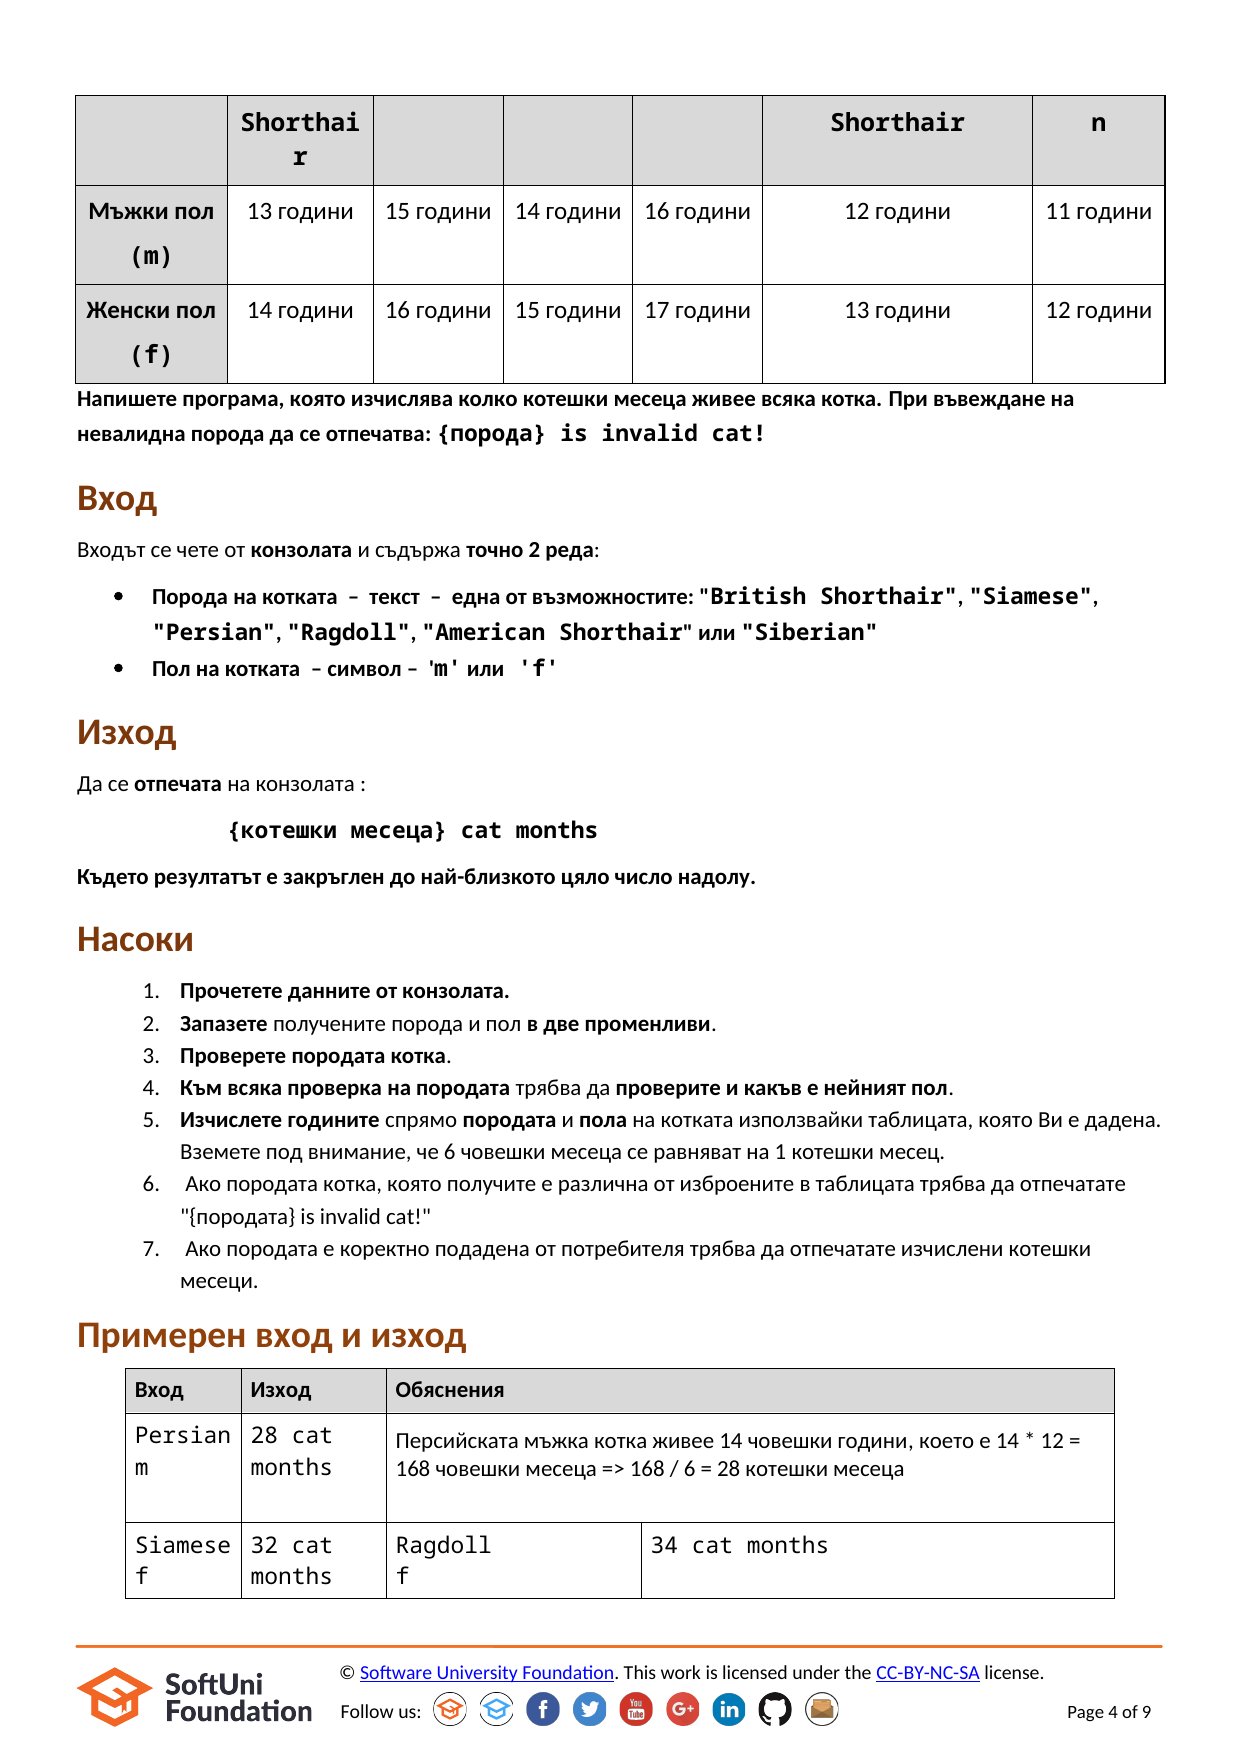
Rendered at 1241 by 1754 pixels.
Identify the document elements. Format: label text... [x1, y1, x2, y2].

table_header Изход [242, 1369, 386, 1412]
picture [480, 1692, 513, 1726]
list Порода на котката – текст – една от възможностите: "British Shorthair", "Siamese", "Persian", "Ragdoll", "American Shorthair" или "Siberian" [114, 579, 1163, 647]
picture [712, 1693, 722, 1703]
picture [526, 1692, 560, 1726]
picture [736, 1716, 746, 1726]
picture [619, 1692, 653, 1726]
table_header Обяснения [387, 1369, 1114, 1412]
text {котешки месецa} cat months [152, 814, 1163, 845]
table_cell 14 години [504, 186, 632, 284]
picture [433, 1692, 467, 1726]
table_header American Shorthair [763, 96, 1032, 185]
text Да се отпечата на конзолата : [77, 769, 1163, 797]
text Напишете програма, която изчислява колко котешки месеца живее всяка котка. При въвеждане на невалидна порода да се отпечатва: {порода} is invalid cat! [77, 384, 1163, 448]
table_cell 15 години [504, 285, 632, 383]
text Където резултатът е закръглен до най-близкото цяло число надолу. [77, 862, 1163, 890]
table_cell 16 години [374, 285, 503, 383]
table_cell Женски пол (f) [76, 285, 227, 383]
table_cell 13 години [763, 285, 1032, 383]
subtitle Изход [77, 708, 1163, 754]
table_header British Shorthair [228, 96, 373, 185]
table_header Siberian [1033, 96, 1164, 185]
list Пол на котката – символ – 'm' или 'f' [114, 651, 1163, 683]
table_header Ragdoll [633, 96, 762, 185]
list Ако породата котка, която получите е различна от изброените в таблицата трябва да отпечатате "{породата} is invalid cat!" [142, 1169, 1163, 1230]
subtitle Примерен вход и изход [77, 1311, 1163, 1357]
table_cell 28 cat months [242, 1414, 386, 1522]
list Прочетете данните от конзолата. [142, 976, 1163, 1004]
table_cell 13 години [228, 186, 373, 284]
table_cell Персийската мъжка котка живее 14 човешки години, което е 14 * 12 = 168 човешки месеца => 168 / 6 = 28 котешки месеца [387, 1414, 1114, 1522]
table_cell 34 cat months [642, 1523, 1114, 1597]
table_header Вход [126, 1369, 241, 1412]
table_cell 15 години [374, 186, 503, 284]
picture [666, 1692, 700, 1726]
table_cell Ragdoll f [387, 1523, 641, 1597]
list Ако породата е коректно подадена от потребителя трябва да отпечатате изчислени котешки месеци. [142, 1234, 1163, 1294]
table_header Persian [504, 96, 632, 185]
table_cell 16 години [633, 186, 762, 284]
picture [805, 1692, 839, 1726]
table_header Порода [76, 96, 227, 185]
table_cell 32 cat months [242, 1523, 386, 1597]
list Към всяка проверка на породата трябва да проверите и какъв е нейният пол. [142, 1073, 1163, 1101]
picture [76, 1667, 312, 1727]
table_cell Мъжки пол (m) [76, 186, 227, 284]
list Проверете породата котка. [142, 1041, 1163, 1069]
table_cell Persian m [126, 1414, 241, 1522]
table_cell 12 години [1033, 285, 1164, 383]
table_cell 12 години [763, 186, 1032, 284]
table_cell Siamese f [126, 1523, 241, 1597]
subtitle Вход [77, 474, 1163, 520]
table_cell 17 години [633, 285, 762, 383]
picture [573, 1692, 607, 1726]
list Запазете получените порода и пол в две променливи. [142, 1009, 1163, 1037]
list Изчислете годините спрямо породата и пола на котката използвайки таблицата, която Ви е дадена. Вземете под внимание, че 6 човешки месеца се равняват на 1 котешки месец. [142, 1105, 1163, 1165]
table_cell 14 години [228, 285, 373, 383]
picture [736, 1693, 746, 1703]
picture [758, 1692, 792, 1726]
subtitle Насоки [77, 915, 1163, 961]
picture [712, 1716, 722, 1726]
picture [727, 1707, 738, 1717]
table_cell 11 години [1033, 186, 1164, 284]
text Входът се чете от конзолата и съдържа точно 2 реда: [77, 535, 1163, 563]
table_header Siamese [374, 96, 503, 185]
